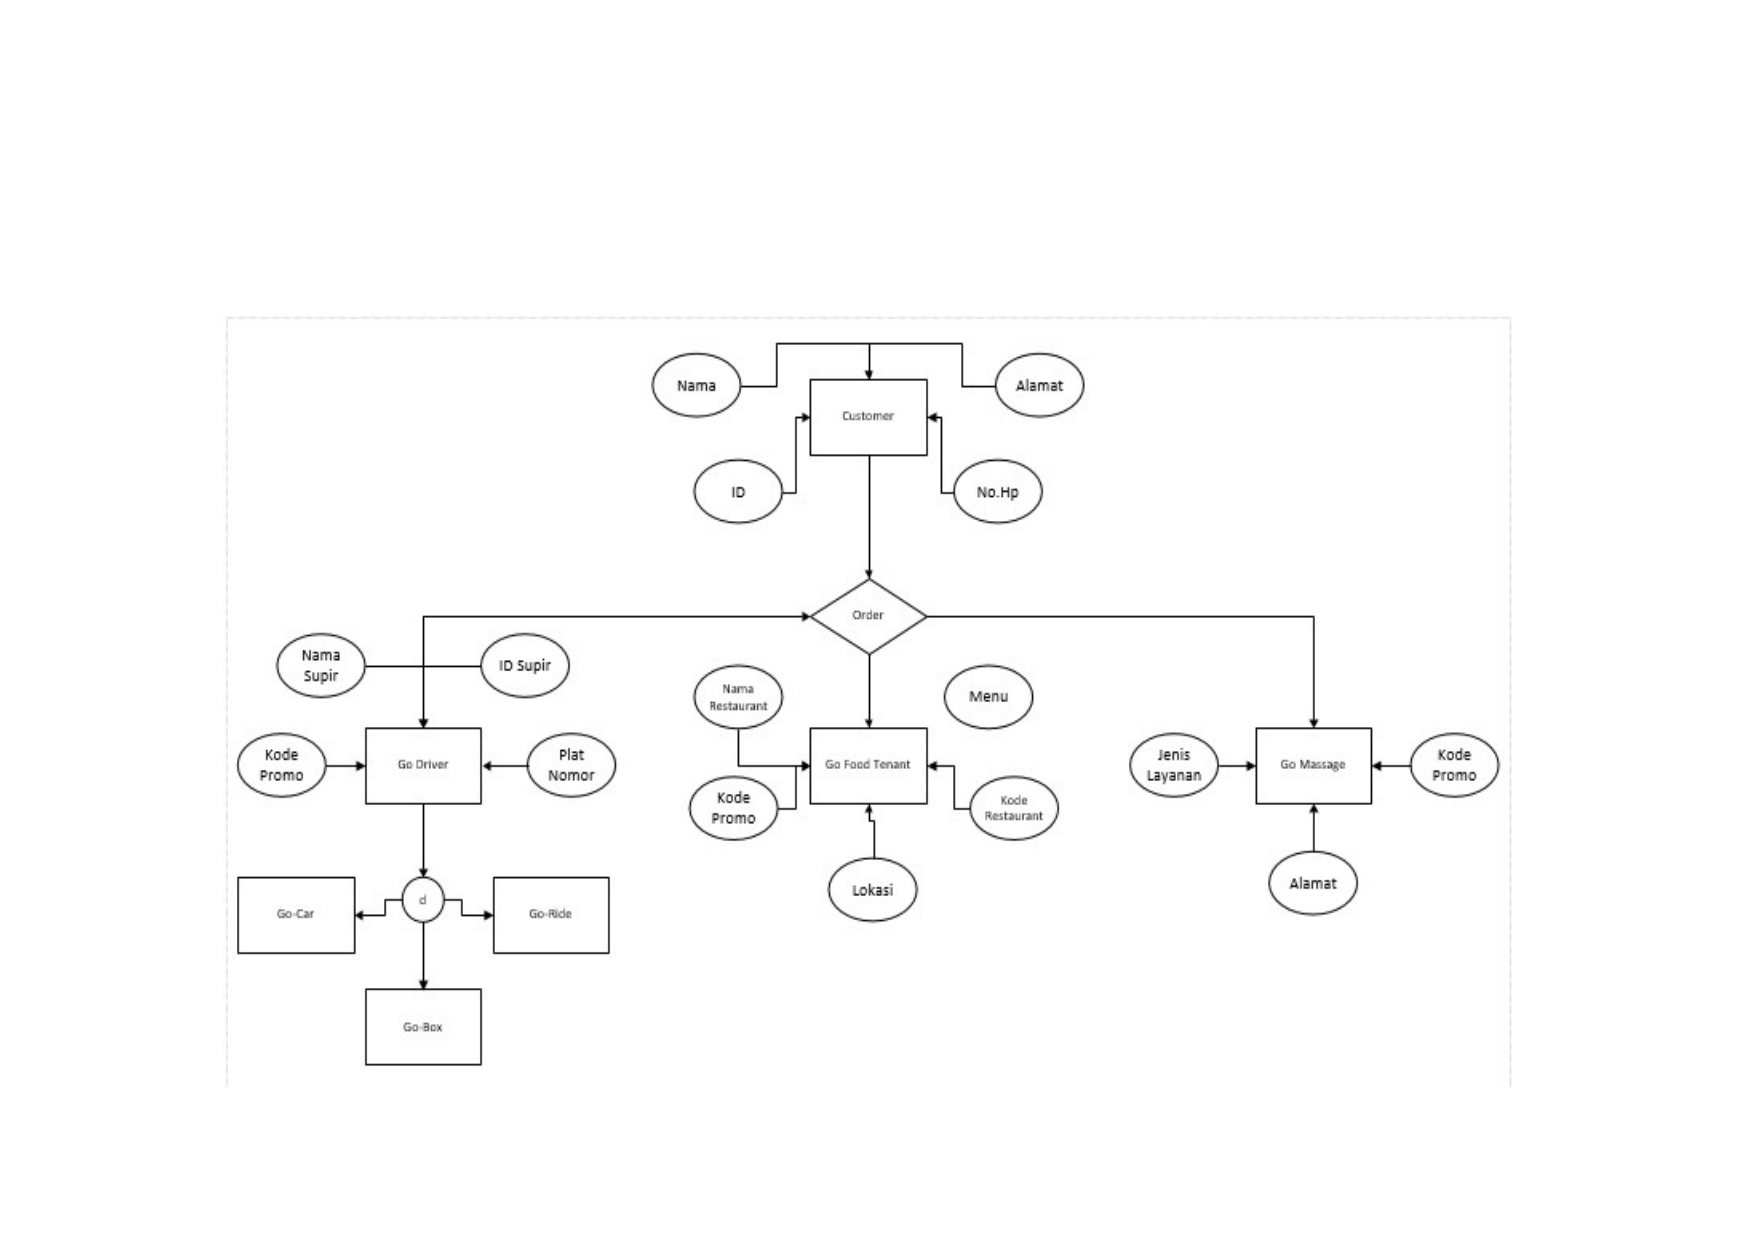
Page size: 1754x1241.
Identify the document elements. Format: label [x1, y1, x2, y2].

picture [220, 314, 1523, 1085]
